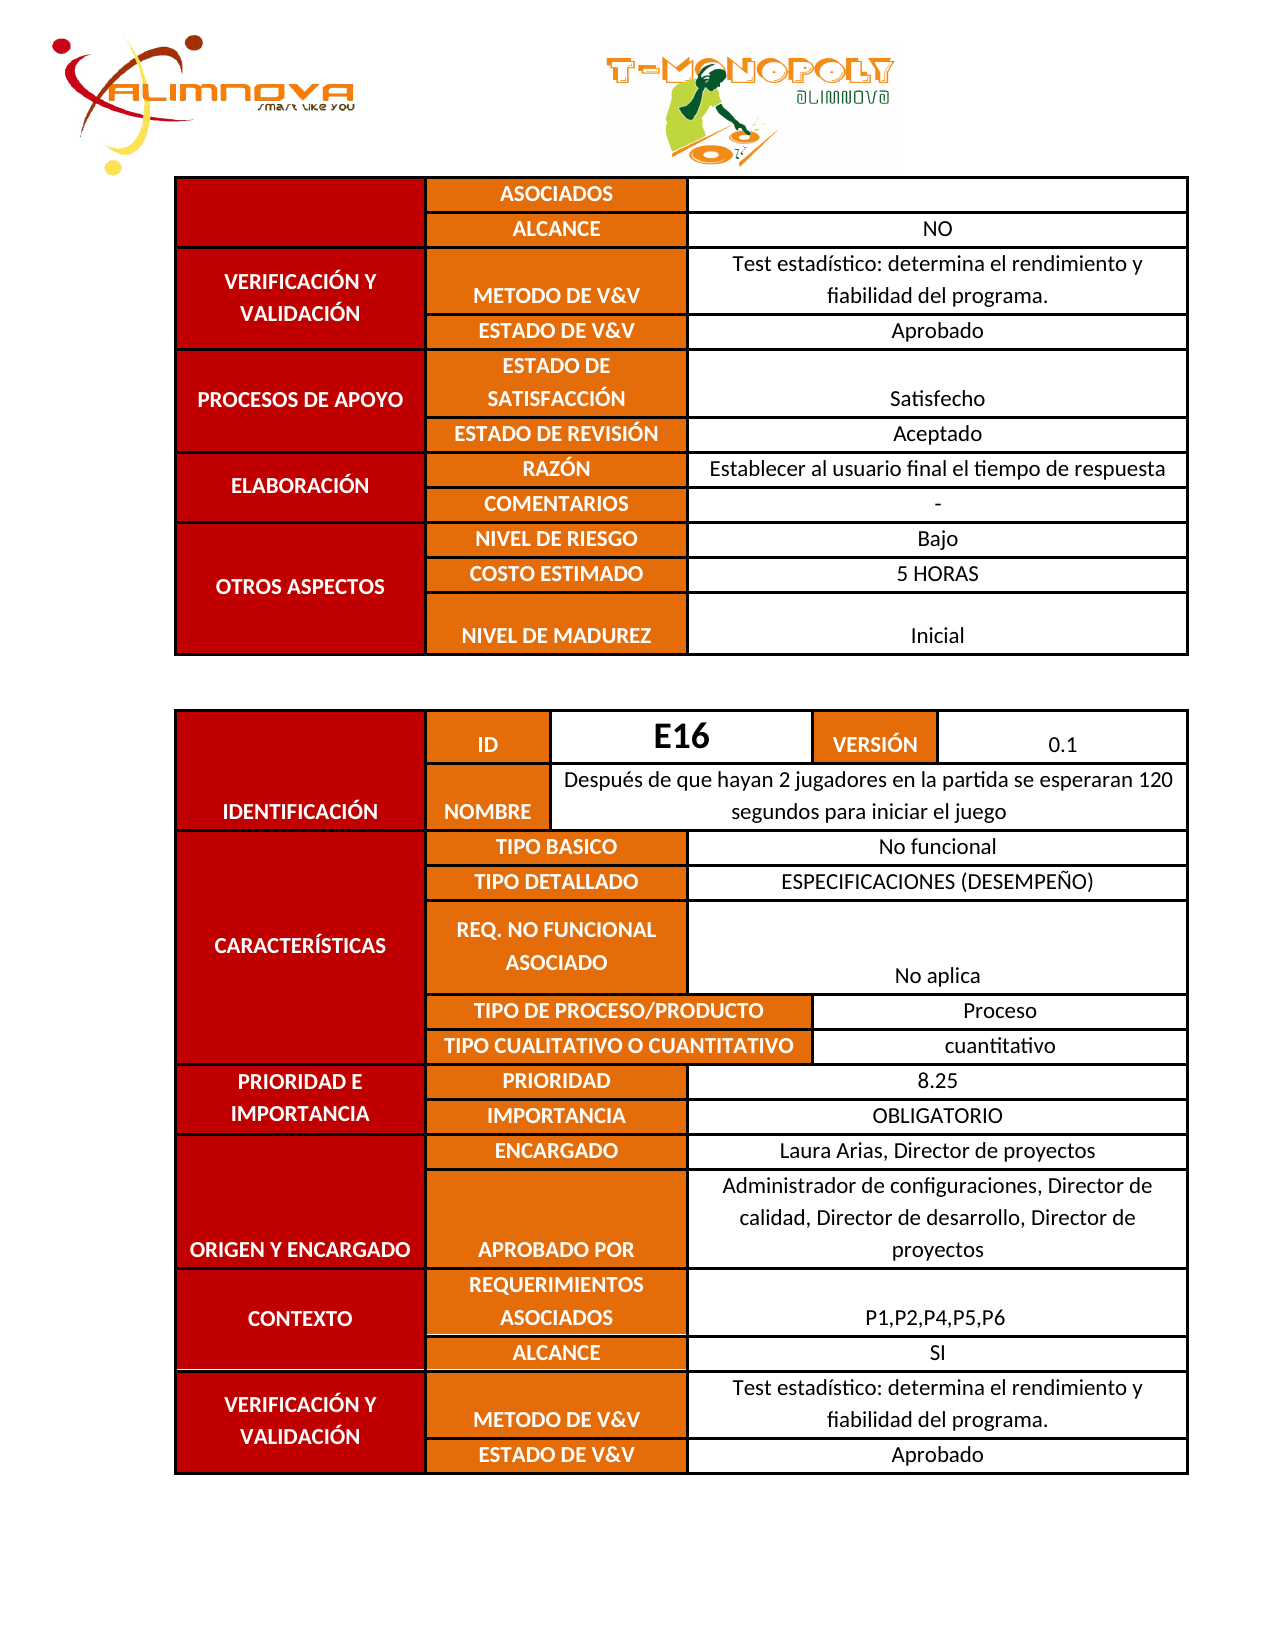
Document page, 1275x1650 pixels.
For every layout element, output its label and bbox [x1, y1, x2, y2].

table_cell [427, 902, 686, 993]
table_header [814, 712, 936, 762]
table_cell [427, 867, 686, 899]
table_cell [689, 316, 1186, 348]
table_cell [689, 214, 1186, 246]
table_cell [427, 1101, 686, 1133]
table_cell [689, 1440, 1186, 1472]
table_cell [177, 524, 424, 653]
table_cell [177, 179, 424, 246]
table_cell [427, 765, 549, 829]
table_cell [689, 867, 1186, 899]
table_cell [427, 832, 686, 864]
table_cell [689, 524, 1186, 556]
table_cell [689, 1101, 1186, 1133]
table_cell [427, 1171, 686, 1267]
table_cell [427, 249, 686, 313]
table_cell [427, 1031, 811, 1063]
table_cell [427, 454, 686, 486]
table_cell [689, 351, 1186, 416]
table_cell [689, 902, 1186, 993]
picture [601, 43, 902, 176]
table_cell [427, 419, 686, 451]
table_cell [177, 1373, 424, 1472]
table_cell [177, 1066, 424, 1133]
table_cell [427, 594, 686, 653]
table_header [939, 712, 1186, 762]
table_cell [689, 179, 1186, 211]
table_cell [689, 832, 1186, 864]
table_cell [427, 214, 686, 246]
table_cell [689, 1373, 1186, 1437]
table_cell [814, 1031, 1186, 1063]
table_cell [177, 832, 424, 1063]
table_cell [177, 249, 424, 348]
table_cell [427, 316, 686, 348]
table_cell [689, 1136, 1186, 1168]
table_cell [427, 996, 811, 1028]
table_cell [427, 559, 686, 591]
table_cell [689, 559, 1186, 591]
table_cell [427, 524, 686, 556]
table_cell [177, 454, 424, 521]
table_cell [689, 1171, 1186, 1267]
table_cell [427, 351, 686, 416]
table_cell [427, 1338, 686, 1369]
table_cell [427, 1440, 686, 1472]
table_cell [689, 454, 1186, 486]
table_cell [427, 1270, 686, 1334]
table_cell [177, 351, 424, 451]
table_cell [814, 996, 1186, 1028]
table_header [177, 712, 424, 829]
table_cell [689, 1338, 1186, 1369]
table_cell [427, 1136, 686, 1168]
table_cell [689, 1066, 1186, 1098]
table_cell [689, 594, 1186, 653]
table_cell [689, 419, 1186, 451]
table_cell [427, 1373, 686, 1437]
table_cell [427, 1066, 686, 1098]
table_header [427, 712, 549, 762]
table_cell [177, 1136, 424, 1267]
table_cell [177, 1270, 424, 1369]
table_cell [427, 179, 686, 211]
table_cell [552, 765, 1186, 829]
picture [48, 33, 356, 177]
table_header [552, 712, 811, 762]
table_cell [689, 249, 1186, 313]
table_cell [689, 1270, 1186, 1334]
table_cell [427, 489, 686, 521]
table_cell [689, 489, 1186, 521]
